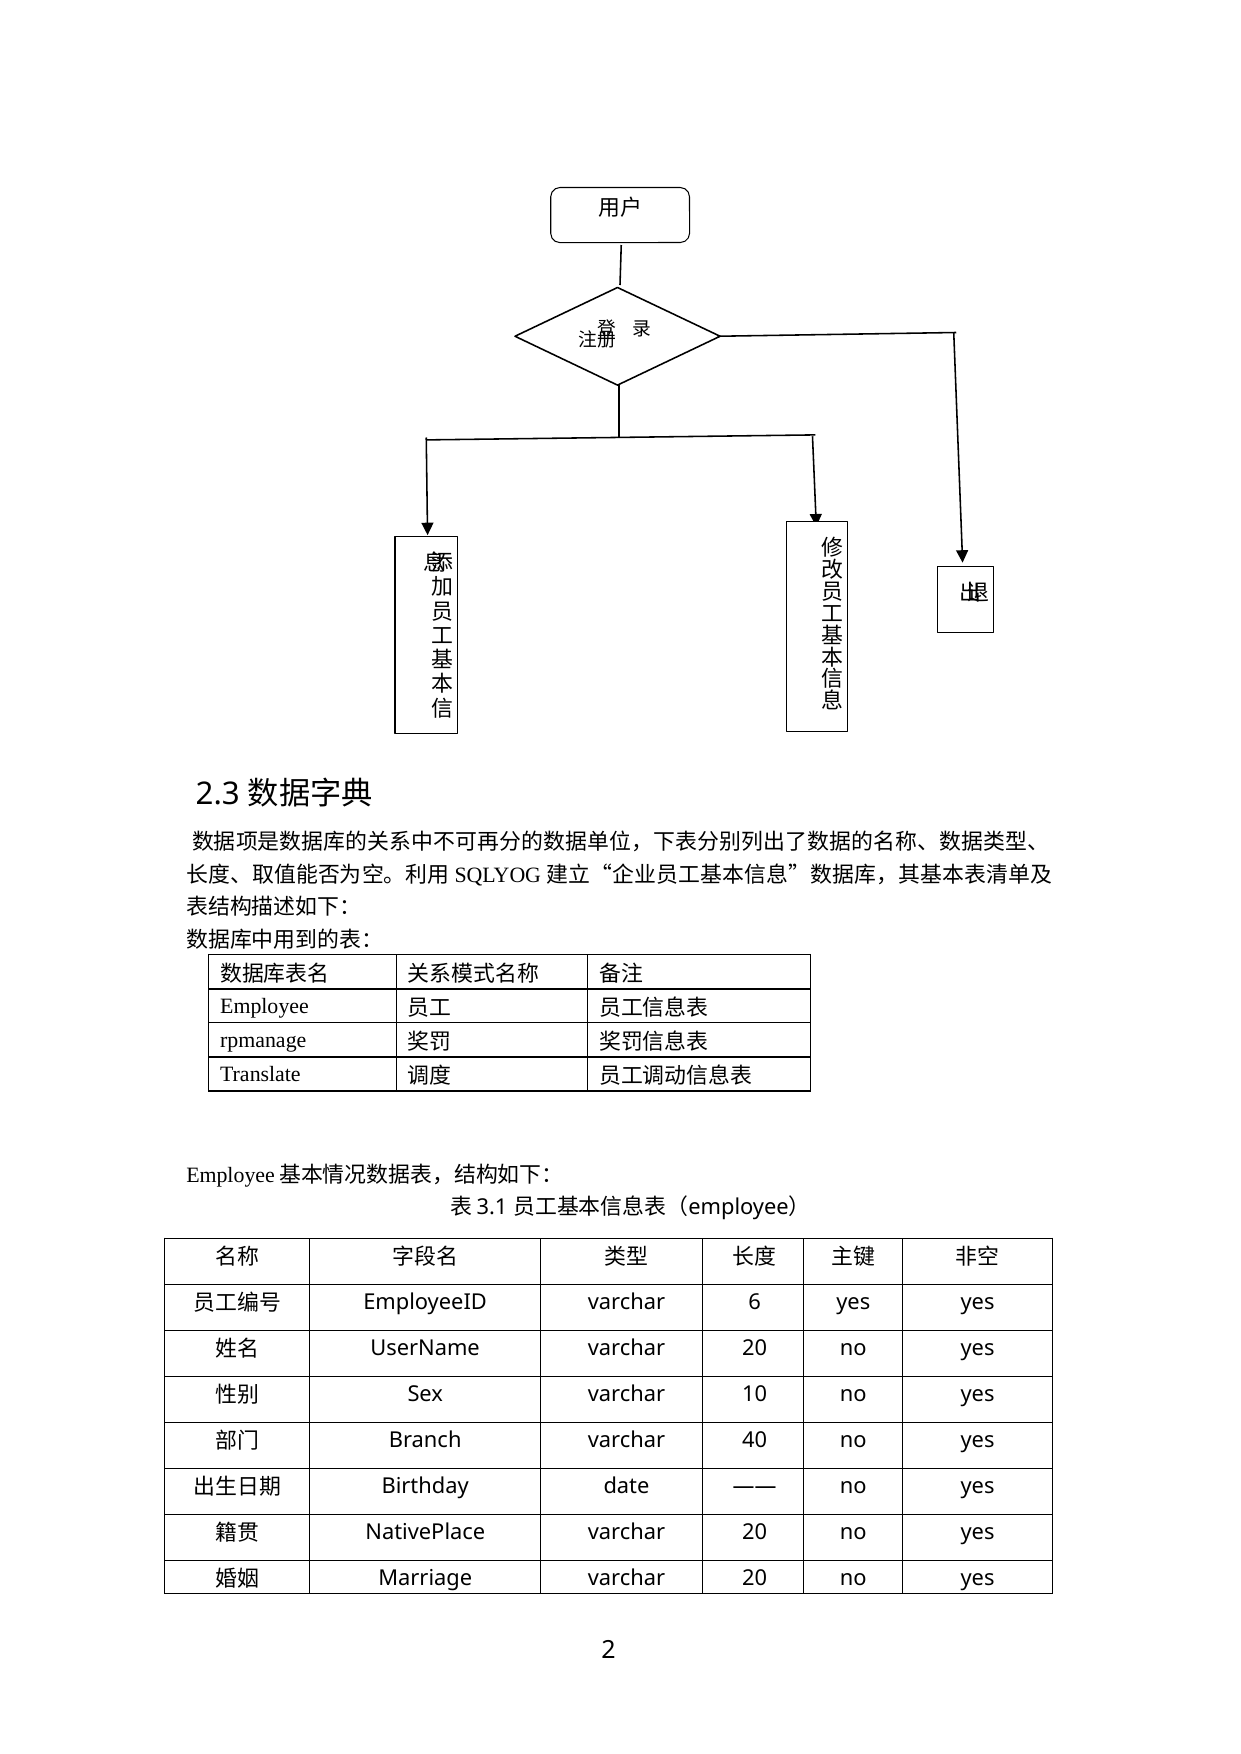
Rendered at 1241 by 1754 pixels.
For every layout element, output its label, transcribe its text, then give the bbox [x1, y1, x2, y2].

table_cell yes [903, 1515, 1052, 1560]
text 表3.1 员工基本信息表（employee） [164, 1189, 1053, 1222]
table_header 数据库表名 [209, 955, 396, 988]
table_cell no [804, 1469, 902, 1514]
table_cell —— [703, 1469, 803, 1514]
table_cell 奖罚信息表 [588, 1023, 810, 1056]
table_cell 籍贯 [165, 1515, 309, 1560]
table_header 字段名 [310, 1239, 540, 1283]
table_cell varchar [541, 1423, 702, 1468]
table_cell 员工编号 [165, 1285, 309, 1329]
table_cell no [804, 1423, 902, 1468]
table_cell Branch [310, 1423, 540, 1468]
table_cell yes [903, 1561, 1052, 1593]
table_header 类型 [541, 1239, 702, 1283]
table_cell varchar [541, 1331, 702, 1376]
table_cell 员工调动信息表 [588, 1058, 810, 1090]
table_header 关系模式名称 [397, 955, 587, 988]
text 数据项是数据库的关系中不可再分的数据单位，下表分别列出了数据的名称、数据类型、长度、取值能否为空。利用SQLYOG 建立“企业员工基本信息”数据库，其基本表清单及表结构描述如下： [164, 824, 1053, 921]
table_cell Translate [209, 1058, 396, 1090]
table_cell UserName [310, 1331, 540, 1376]
table_cell 婚姻 [165, 1561, 309, 1593]
table_cell Birthday [310, 1469, 540, 1514]
table_header 备注 [588, 955, 810, 988]
table_header 名称 [165, 1239, 309, 1283]
table_cell 员工信息表 [588, 990, 810, 1022]
table_cell 部门 [165, 1423, 309, 1468]
table_cell 40 [703, 1423, 803, 1468]
table_cell varchar [541, 1285, 702, 1329]
table_cell varchar [541, 1377, 702, 1422]
text 2.3 数据字典 [164, 759, 1053, 824]
table_header 长度 [703, 1239, 803, 1283]
table_cell no [804, 1377, 902, 1422]
table_cell 20 [703, 1515, 803, 1560]
table_cell 10 [703, 1377, 803, 1422]
table_cell 员工 [397, 990, 587, 1022]
table_cell varchar [541, 1515, 702, 1560]
table_cell Marriage [310, 1561, 540, 1593]
table_cell no [804, 1331, 902, 1376]
table_cell varchar [541, 1561, 702, 1593]
table_cell yes [903, 1331, 1052, 1376]
table_cell date [541, 1469, 702, 1514]
table_cell Sex [310, 1377, 540, 1422]
table_cell EmployeeID [310, 1285, 540, 1329]
table_cell yes [903, 1285, 1052, 1329]
table_cell 20 [703, 1561, 803, 1593]
text 数据库中用到的表： [164, 921, 1053, 954]
table_cell NativePlace [310, 1515, 540, 1560]
table_cell 出生日期 [165, 1469, 309, 1514]
table_cell no [804, 1561, 902, 1593]
table_cell 姓名 [165, 1331, 309, 1376]
table_cell 调度 [397, 1058, 587, 1090]
table_cell yes [903, 1423, 1052, 1468]
table_cell 性别 [165, 1377, 309, 1422]
text Employee基本情况数据表，结构如下： [164, 1157, 1053, 1189]
table_cell Employee [209, 990, 396, 1022]
table_cell yes [903, 1469, 1052, 1514]
table_header 主键 [804, 1239, 902, 1283]
table_cell 6 [703, 1285, 803, 1329]
table_cell 20 [703, 1331, 803, 1376]
table_header 非空 [903, 1239, 1052, 1283]
table_cell yes [804, 1285, 902, 1329]
table_cell no [804, 1515, 902, 1560]
table_cell 奖罚 [397, 1023, 587, 1056]
table_cell rpmanage [209, 1023, 396, 1056]
table_cell yes [903, 1377, 1052, 1422]
